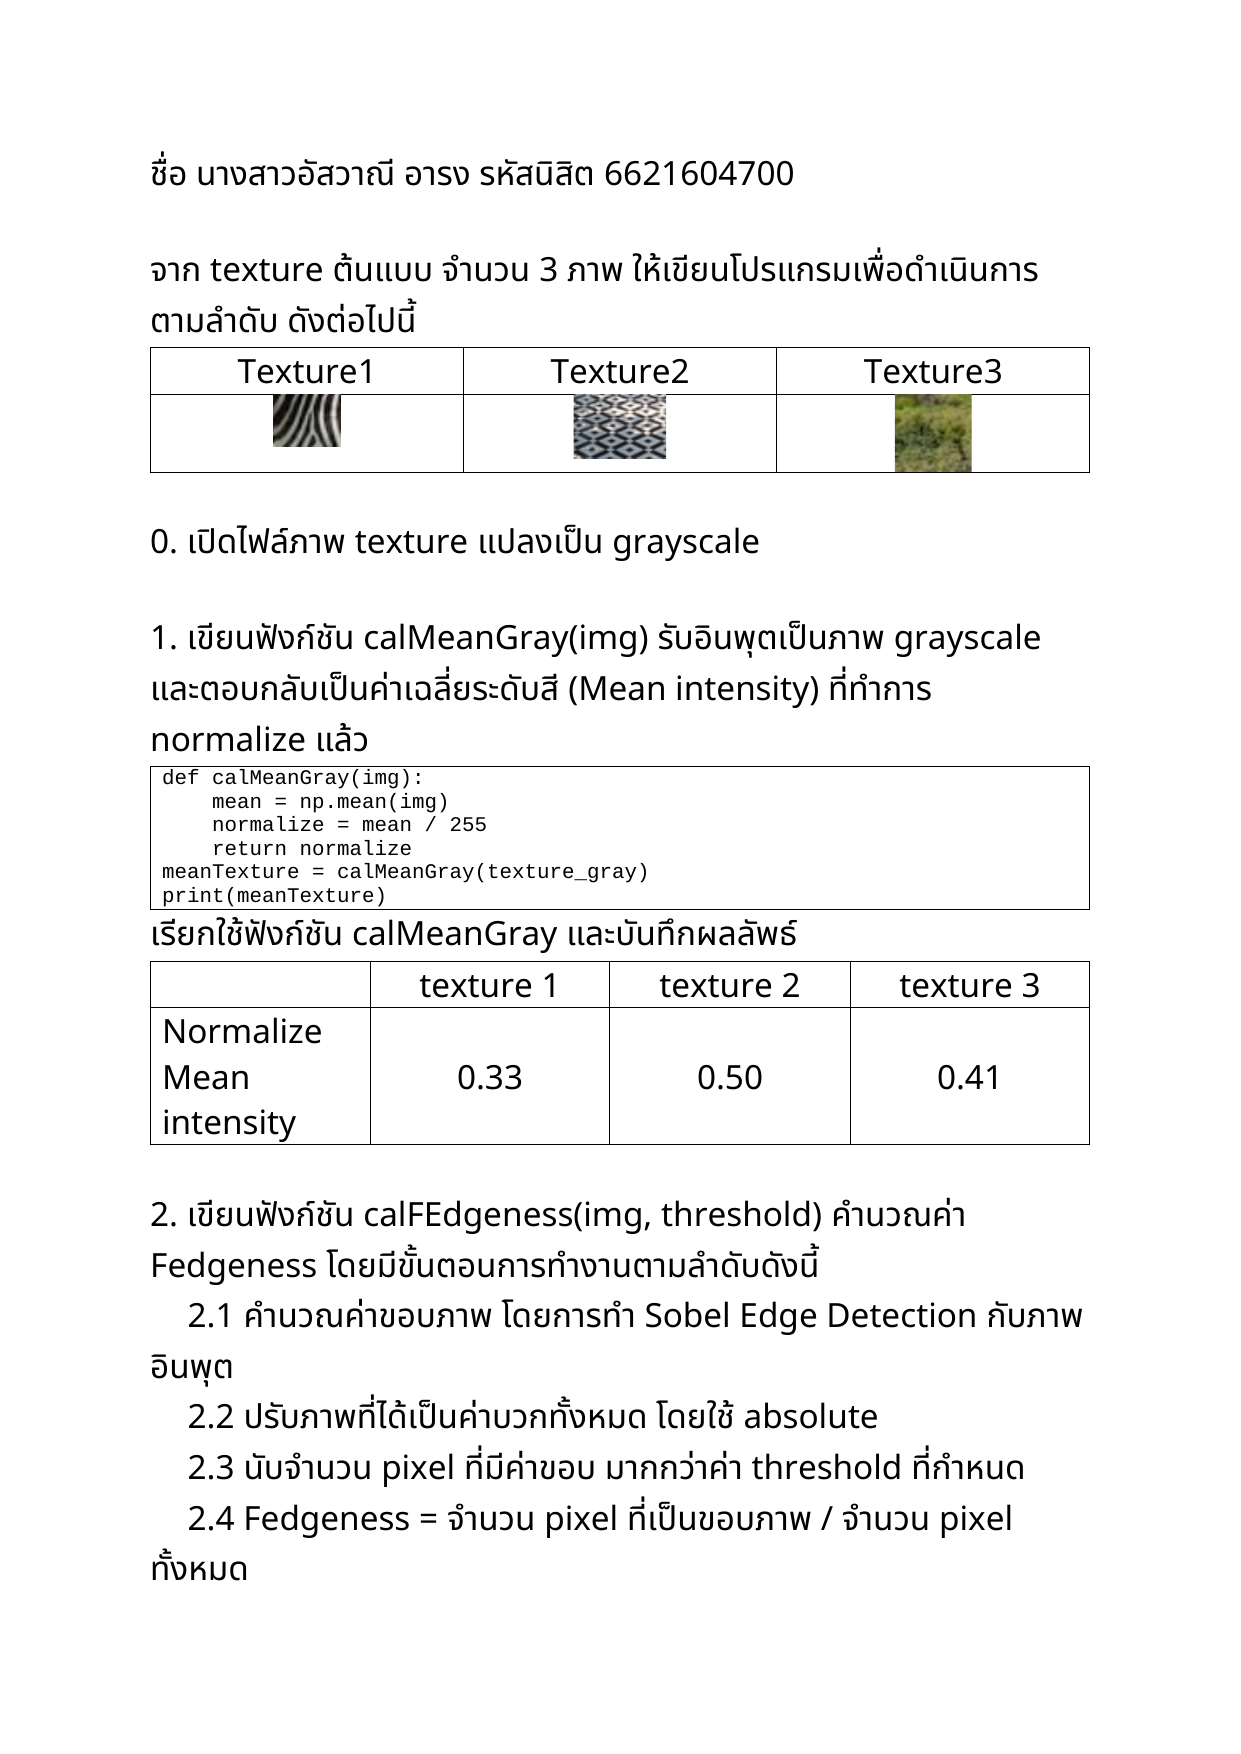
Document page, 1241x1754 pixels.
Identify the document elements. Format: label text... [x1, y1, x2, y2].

table_cell Normalize Mean intensity [151, 1008, 370, 1144]
text ชื่อ นางสาวอัสวาณี อารง รหัสนิสิต 6621604700 [150, 150, 1090, 201]
text 0. เปิดไฟล์ภาพ texture แปลงเป็น grayscale [150, 518, 1090, 569]
text 2.1 คำนวณค่าขอบภาพ โดยการทำ Sobel Edge Detection กับภาพอินพุต [150, 1292, 1090, 1393]
table_header [151, 962, 370, 1007]
text 2. เขียนฟังก์ชัน calFEdgeness(img, threshold) คำนวณค่า Fedgeness โดยมีขั้นตอนการทำงานตามลำดับดังนี้ [150, 1191, 1090, 1292]
table_cell 0.33 [371, 1008, 609, 1144]
table_cell [464, 395, 776, 472]
text 1. เขียนฟังก์ชัน calMeanGray(img) รับอินพุตเป็นภาพ grayscale และตอบกลับเป็นค่าเฉลี่ยระดับสี (Mean intensity) ที่ทำการ normalize แล้ว [150, 614, 1090, 766]
text เรียกใช้ฟังก์ชัน calMeanGray และบันทึกผลลัพธ์ [150, 910, 1090, 961]
table_header texture 1 [371, 962, 609, 1007]
table_header Texture2 [464, 348, 776, 393]
text จาก texture ต้นแบบ จำนวน 3 ภาพ ให้เขียนโปรแกรมเพื่อดำเนินการตามลำดับ ดังต่อไปนี้ [150, 246, 1090, 347]
table_header Texture1 [151, 348, 463, 393]
table_cell 0.41 [851, 1008, 1089, 1144]
table_cell [777, 395, 894, 472]
table_header texture 3 [851, 962, 1089, 1007]
table_header def calMeanGray(img): mean = np.mean(img) normalize = mean / 255 return normalize meanTexture = calMeanGray(texture_gray) print(meanTexture) [151, 767, 1089, 909]
text 2.2 ปรับภาพที่ได้เป็นค่าบวกทั้งหมด โดยใช้ absolute [150, 1393, 1090, 1444]
table_header texture 2 [610, 962, 850, 1007]
table_header Texture3 [777, 348, 1089, 393]
picture [894, 394, 972, 472]
table_cell [151, 395, 463, 472]
text 2.4 Fedgeness = จำนวน pixel ที่เป็นขอบภาพ / จำนวน pixel ทั้งหมด [150, 1494, 1090, 1595]
text 2.3 นับจำนวน pixel ที่มีค่าขอบ มากกว่าค่า threshold ที่กำหนด [150, 1444, 1090, 1494]
picture [573, 394, 667, 459]
table_cell 0.50 [610, 1008, 850, 1144]
picture [273, 394, 341, 447]
table_cell [972, 395, 1089, 472]
